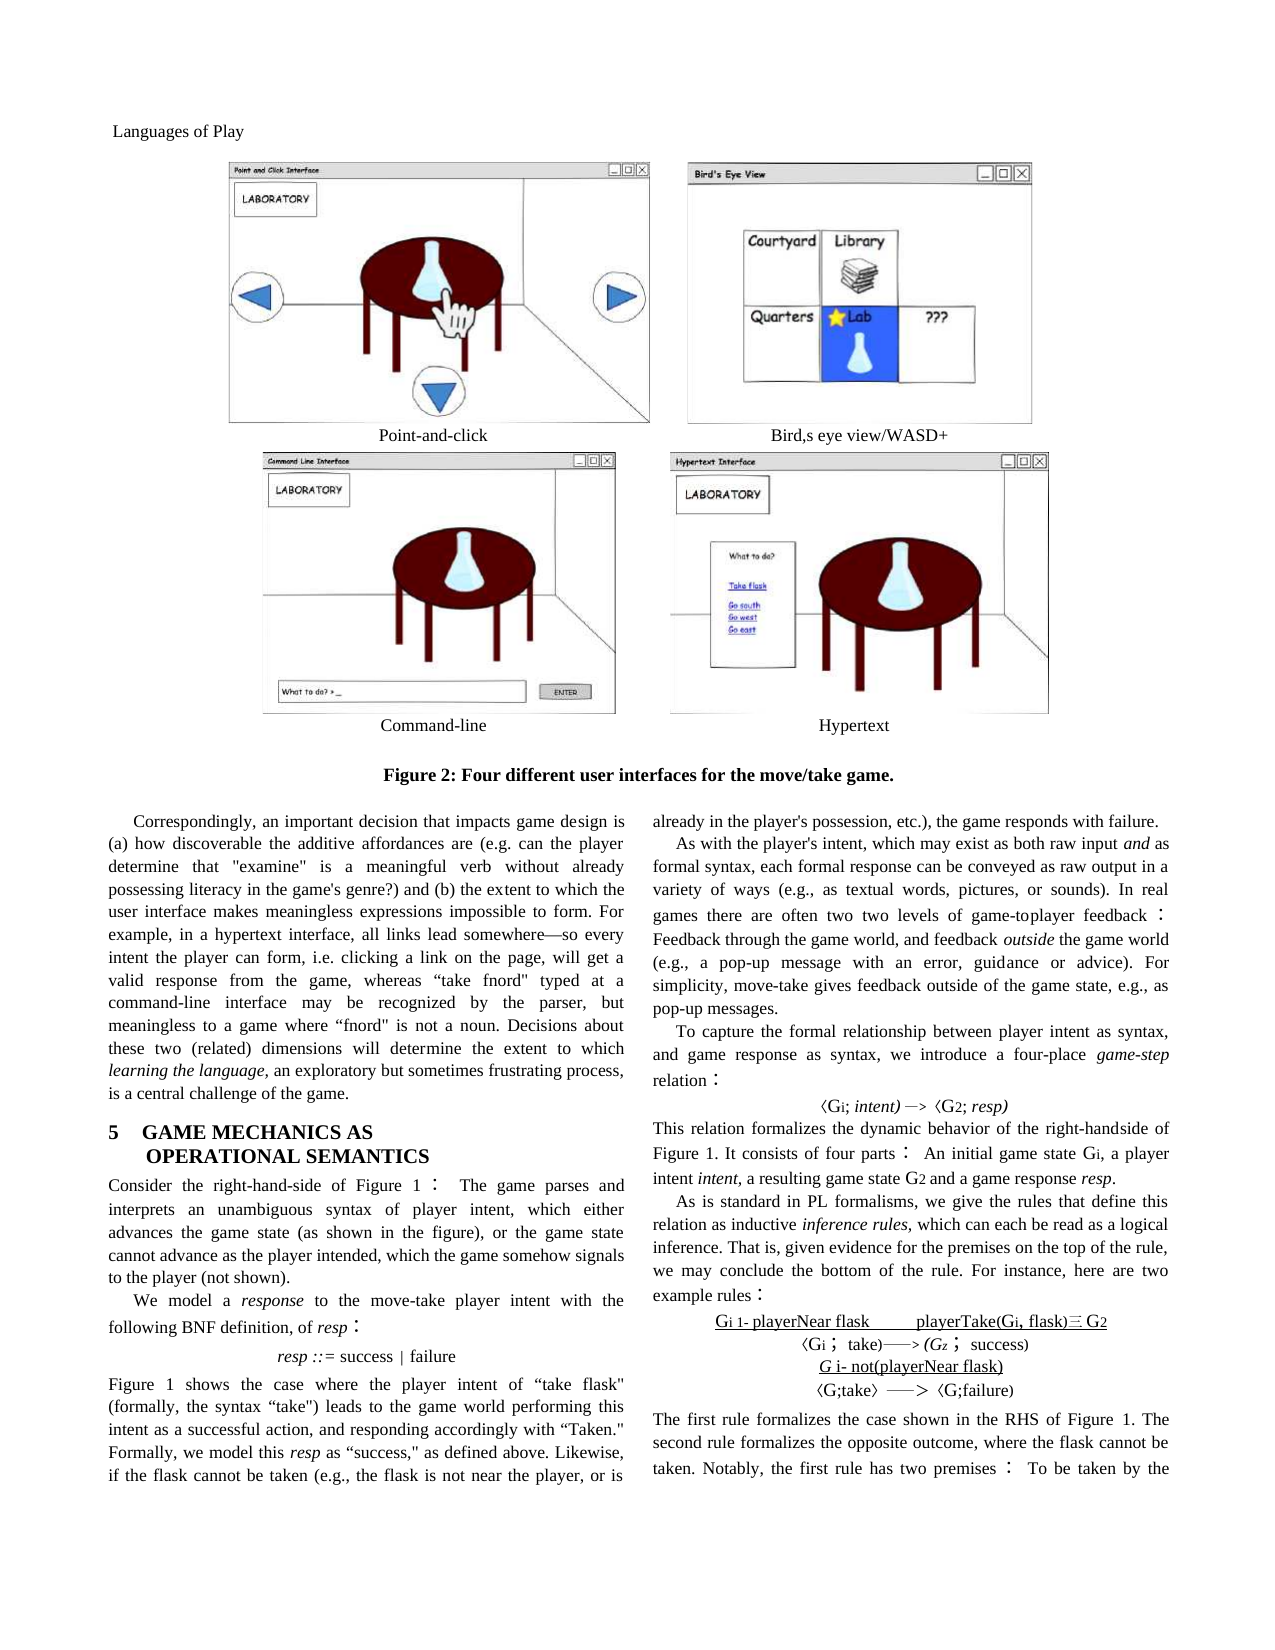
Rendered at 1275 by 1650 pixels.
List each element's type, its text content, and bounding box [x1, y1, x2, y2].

text To capture the formal relationship between player intent as syntax, and game response as syntax, we introduce a four-place game-step relation： [653, 1021, 1169, 1091]
picture [262, 452, 616, 714]
text 〈Gi; intent) ―>〈G2; resp) [653, 1094, 1169, 1117]
text G i- not(playerNear flask) [653, 1355, 1169, 1376]
text Figure 1 shows the case where the player intent of “take flask" (formally, the syntax “take") leads to the game world performing this intent as a successful action, and responding accordingly with “Taken." Formally, we model this resp as “success," as defined above. Likewise, if the flask cannot be taken (e.g., the flask is not near the player, or is already in the player's possession, etc.), the game responds with failure. [108, 1373, 625, 1485]
text Gi 1- playerNear flask playerTake(Gi, flask)三 G2 [653, 1309, 1169, 1332]
subtitle OPERATIONAL SEMANTICS [108, 1144, 625, 1168]
text As with the player's intent, which may exist as both raw input and as formal syntax, each formal response can be conveyed as raw output in a variety of ways (e.g., as textual words, pictures, or sounds). In real games there are often two two levels of game-toplayer feedback： Feedback through the game world, and feedback outside the game world (e.g., a pop-up message with an error, guidance or advice). For simplicity, move-take gives feedback outside of the game state, e.g., as pop-up messages. [653, 833, 1169, 1018]
text We model a response to the move-take player intent with the following BNF definition, of resp： [108, 1290, 625, 1339]
text 〈G;take〉——＞〈G;failure) [653, 1378, 1169, 1401]
subtitle GAME MECHANICS AS [142, 1120, 625, 1144]
picture [687, 162, 1033, 424]
text Consider the right-hand-side of Figure 1： The game parses and interprets an unambiguous syntax of player intent, which either advances the game state (as shown in the figure), or the game state cannot advance as the player intended, which the game somehow signals to the player (not shown). [108, 1173, 625, 1288]
text resp ::= success | failure [108, 1346, 625, 1367]
text 〈Gi； take)——> (Gz； success) [653, 1332, 1169, 1355]
picture [670, 452, 1049, 714]
text This relation formalizes the dynamic behavior of the right-handside of Figure 1. It consists of four parts： An initial game state Gi, a player intent intent, a resulting game state G2 and a game response resp. [653, 1117, 1169, 1189]
text As is standard in PL formalisms, we give the rules that define this relation as inductive inference rules, which can each be read as a logical inference. That is, given evidence for the premises on the top of the rule, we may conclude the bottom of the rule. For instance, here are two example rules： [653, 1191, 1169, 1307]
picture [228, 161, 651, 424]
